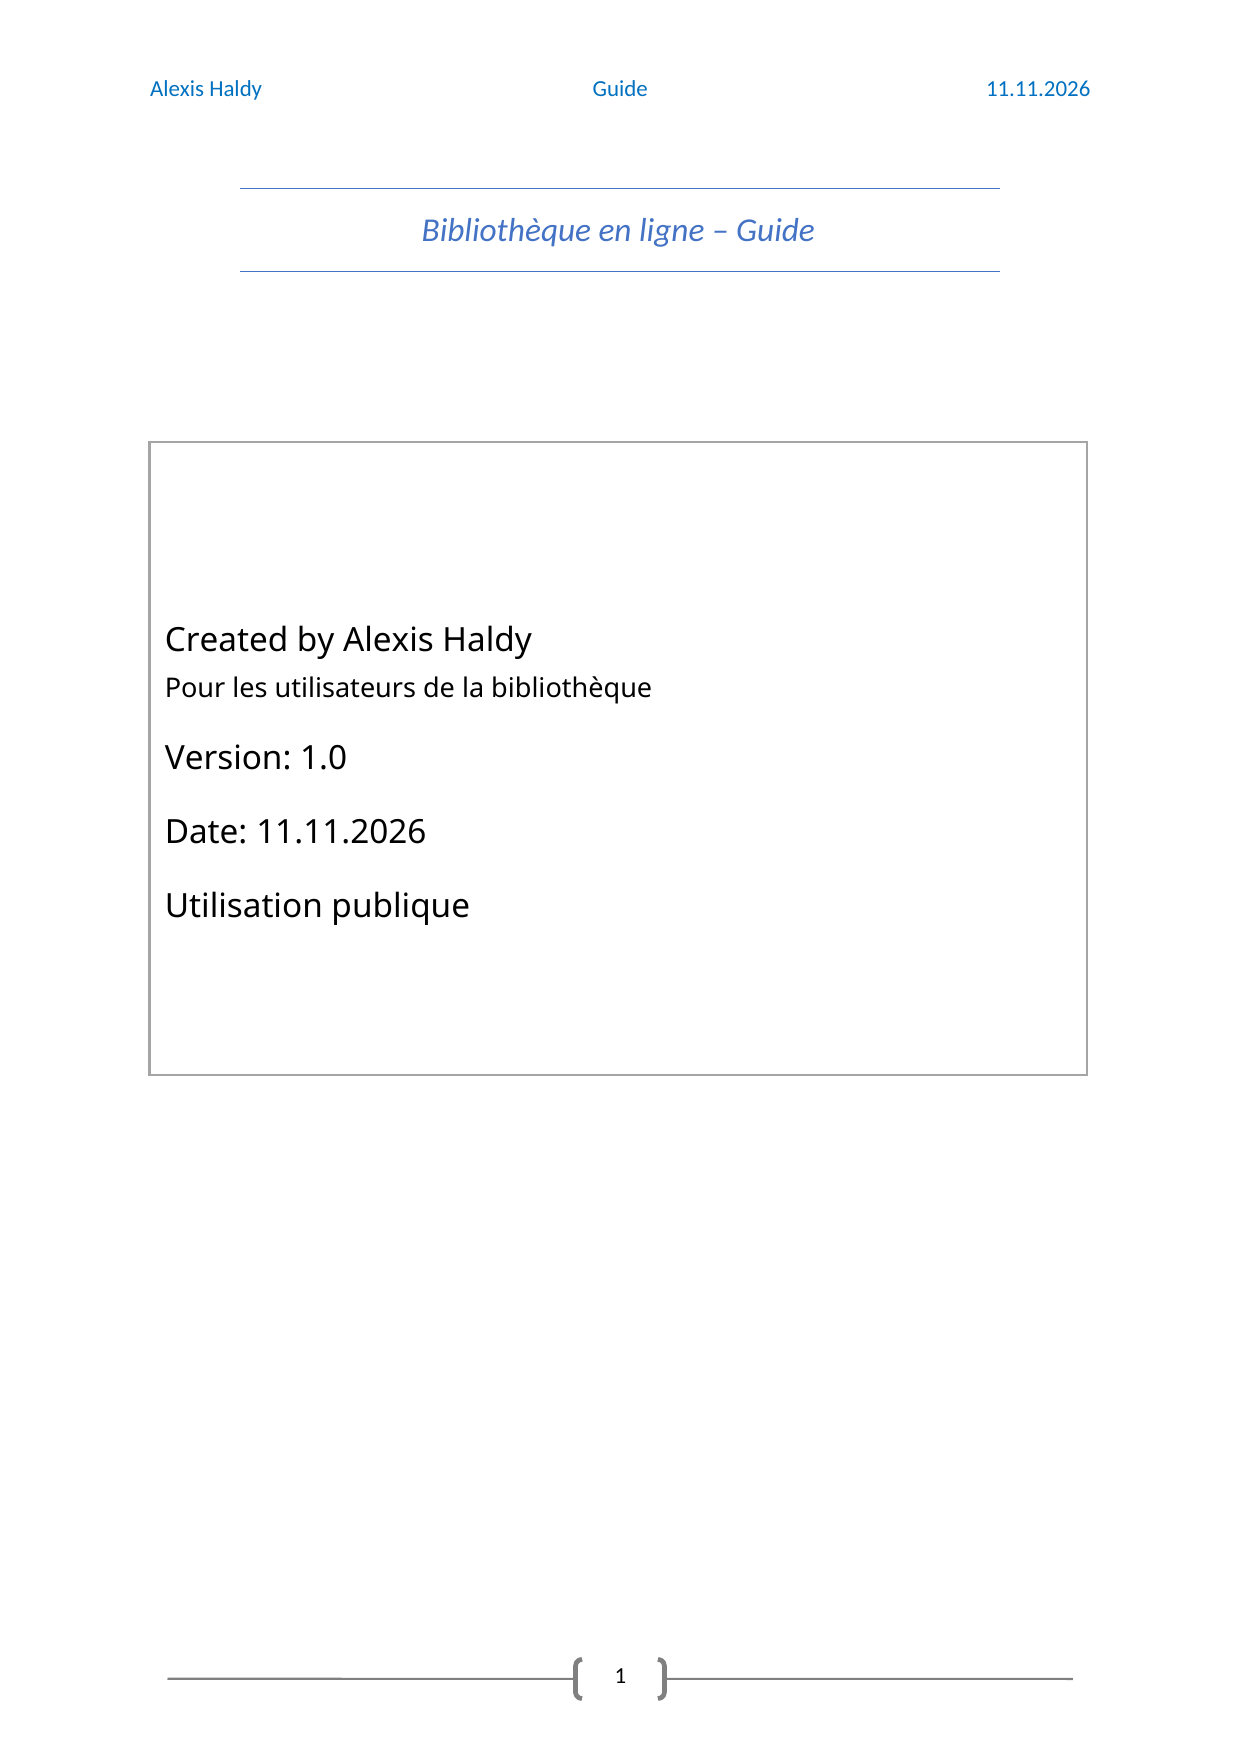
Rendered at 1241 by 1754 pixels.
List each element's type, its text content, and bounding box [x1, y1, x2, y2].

title Bibliothèque en ligne – Guide [240, 189, 1000, 271]
